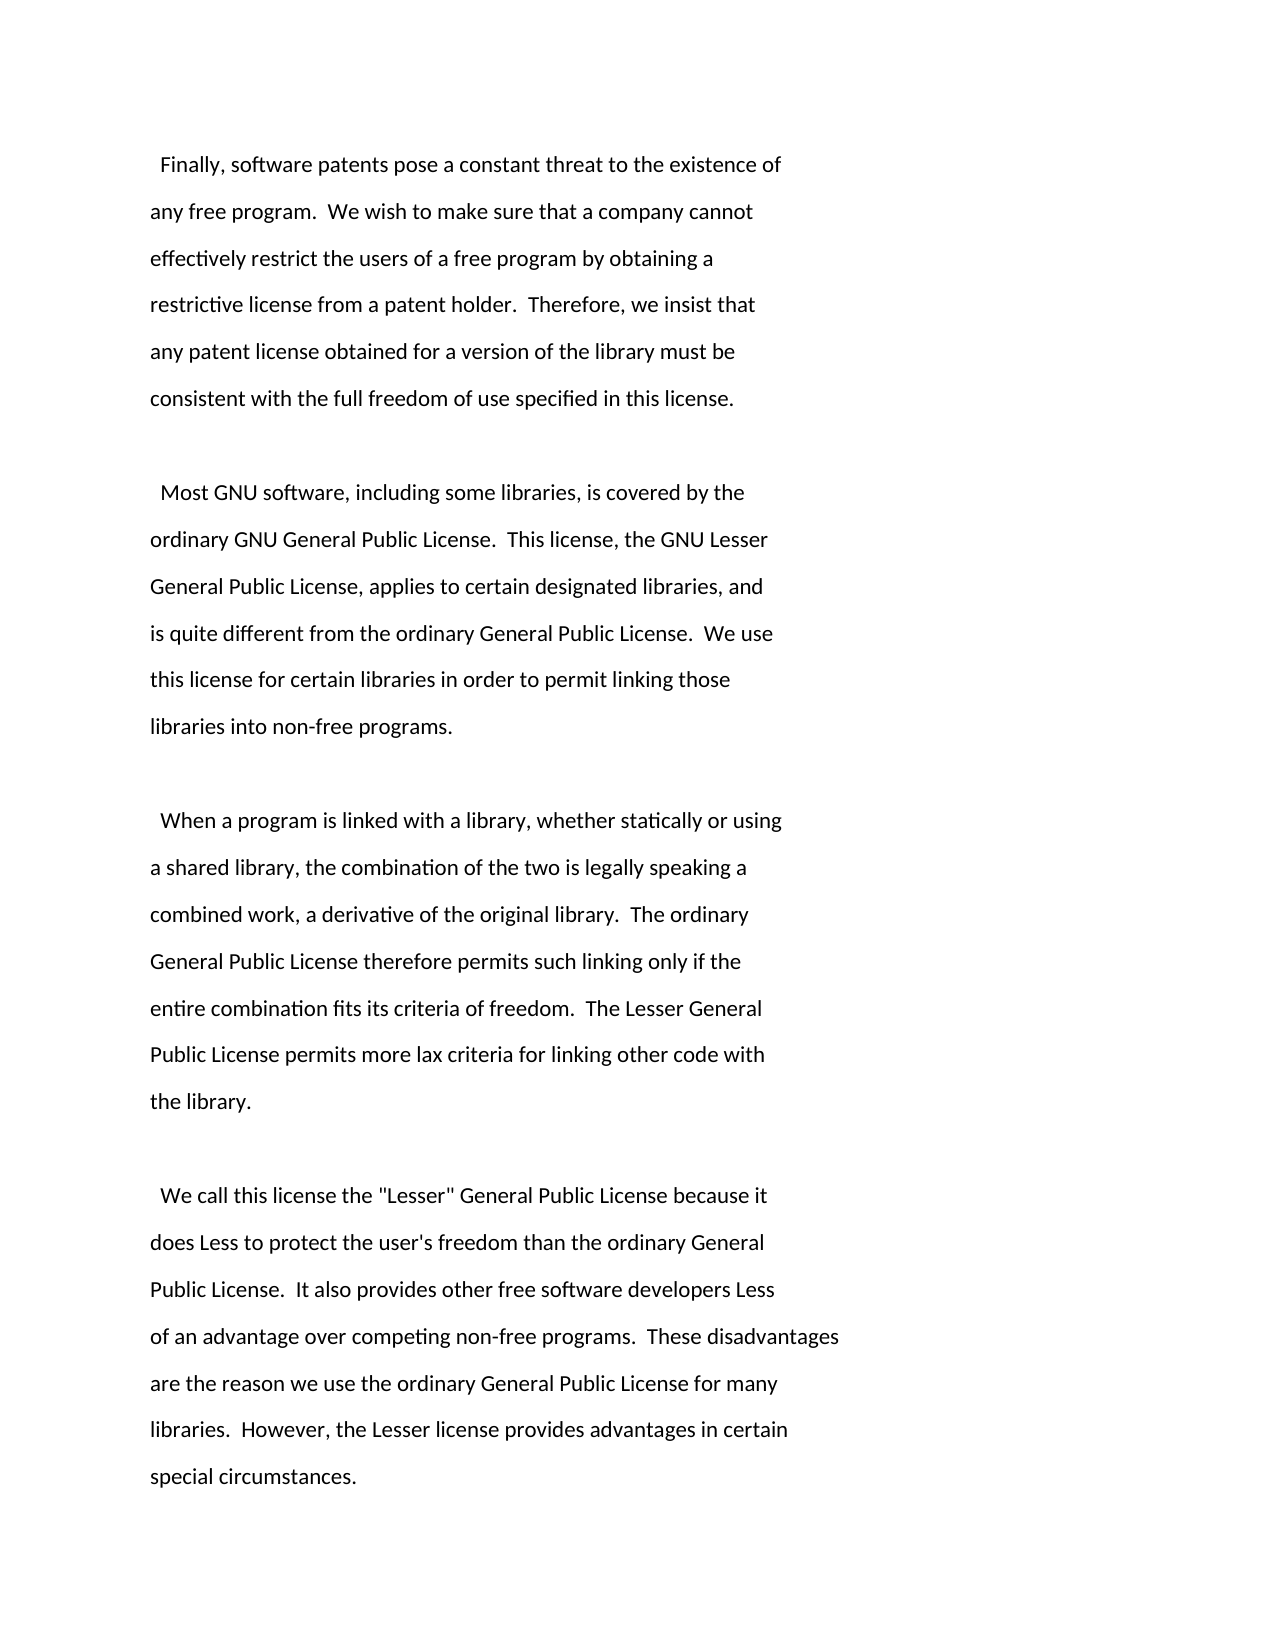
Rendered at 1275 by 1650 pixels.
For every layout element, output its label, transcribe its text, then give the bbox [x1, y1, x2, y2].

text effectively restrict the users of a free program by obtaining a [150, 244, 1125, 272]
text Most GNU software, including some libraries, is covered by the [150, 478, 1125, 506]
text any patent license obtained for a version of the library must be [150, 337, 1125, 366]
text When a program is linked with a library, whether statically or using [150, 806, 1125, 834]
text the library. [150, 1087, 1125, 1116]
text this license for certain libraries in order to permit linking those [150, 666, 1125, 694]
text is quite different from the ordinary General Public License. We use [150, 619, 1125, 647]
text does Less to protect the user's freedom than the ordinary General [150, 1228, 1125, 1256]
text of an advantage over competing non-free programs. These disadvantages [150, 1322, 1125, 1350]
text a shared library, the combination of the two is legally speaking a [150, 853, 1125, 881]
text libraries. However, the Lesser license provides advantages in certain [150, 1416, 1125, 1444]
text General Public License, applies to certain designated libraries, and [150, 572, 1125, 600]
text restrictive license from a patent holder. Therefore, we insist that [150, 291, 1125, 319]
text libraries into non-free programs. [150, 712, 1125, 741]
text Public License permits more lax criteria for linking other code with [150, 1041, 1125, 1069]
text entire combination fits its criteria of freedom. The Lesser General [150, 994, 1125, 1022]
text We call this license the "Lesser" General Public License because it [150, 1181, 1125, 1209]
text any free program. We wish to make sure that a company cannot [150, 197, 1125, 225]
text combined work, a derivative of the original library. The ordinary [150, 900, 1125, 928]
text General Public License therefore permits such linking only if the [150, 947, 1125, 975]
text Finally, software patents pose a constant threat to the existence of [150, 150, 1125, 178]
text Public License. It also provides other free software developers Less [150, 1275, 1125, 1303]
text consistent with the full freedom of use specified in this license. [150, 384, 1125, 412]
text ordinary GNU General Public License. This license, the GNU Lesser [150, 525, 1125, 553]
text are the reason we use the ordinary General Public License for many [150, 1369, 1125, 1397]
text special circumstances. [150, 1462, 1125, 1491]
